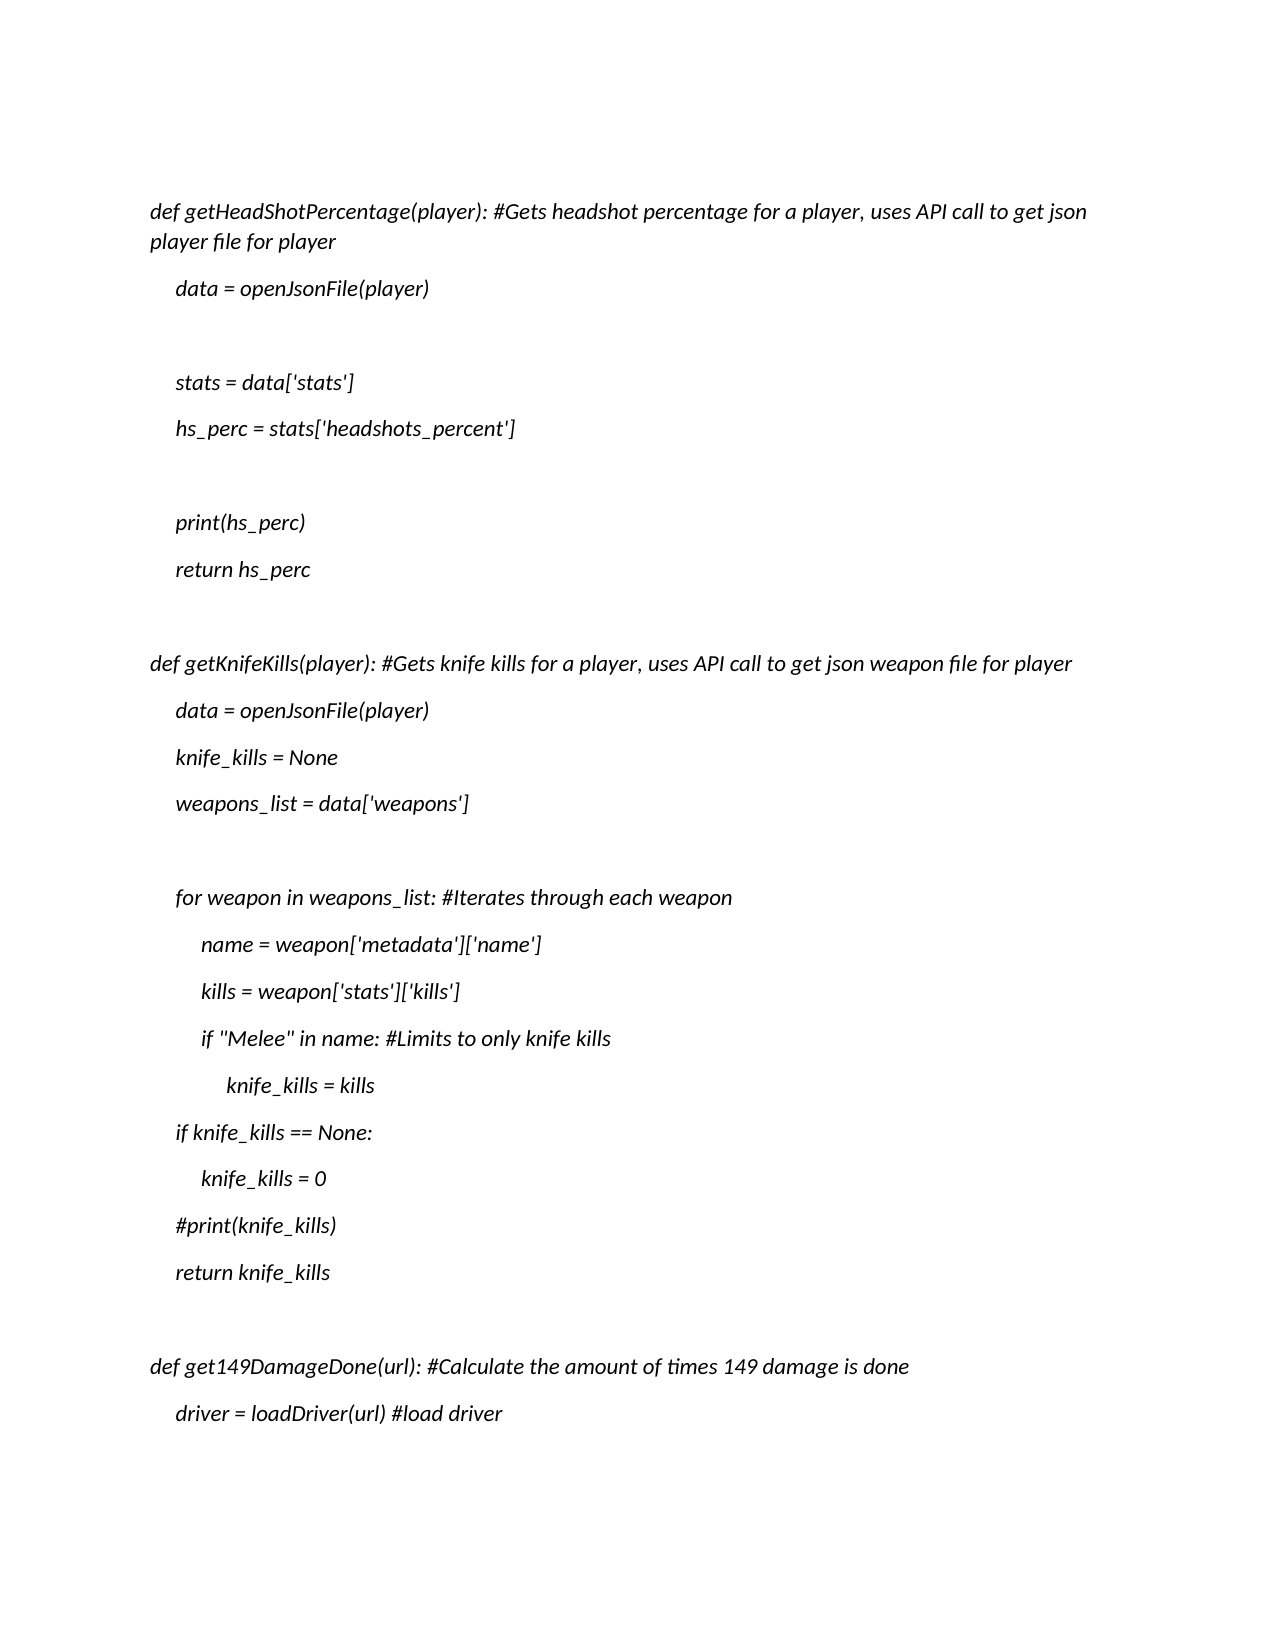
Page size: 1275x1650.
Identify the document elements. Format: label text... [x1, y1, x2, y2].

text for weapon in weapons_list: #Iterates through each weapon [150, 883, 1125, 911]
text weapons_list = data['weapons'] [150, 789, 1125, 818]
text knife_kills = 0 [150, 1164, 1125, 1193]
text #print(knife_kills) [150, 1211, 1125, 1239]
text hs_perc = stats['headshots_percent'] [150, 414, 1125, 443]
text driver = loadDriver(url) #load driver [150, 1399, 1125, 1427]
text print(hs_perc) [150, 508, 1125, 536]
text def getKnifeKills(player): #Gets knife kills for a player, uses API call to get json weapon file for player [150, 649, 1125, 677]
text if knife_kills == None: [150, 1118, 1125, 1146]
text knife_kills = None [150, 743, 1125, 771]
text return hs_perc [150, 555, 1125, 583]
text kills = weapon['stats']['kills'] [150, 977, 1125, 1005]
text if "Melee" in name: #Limits to only knife kills [150, 1024, 1125, 1052]
text def getHeadShotPercentage(player): #Gets headshot percentage for a player, uses API call to get json player file for player [150, 197, 1125, 255]
text stats = data['stats'] [150, 368, 1125, 396]
text name = weapon['metadata']['name'] [150, 930, 1125, 958]
text def get149DamageDone(url): #Calculate the amount of times 149 damage is done [150, 1352, 1125, 1380]
text return knife_kills [150, 1258, 1125, 1286]
text data = openJsonFile(player) [150, 696, 1125, 724]
text data = openJsonFile(player) [150, 274, 1125, 302]
text knife_kills = kills [150, 1071, 1125, 1099]
